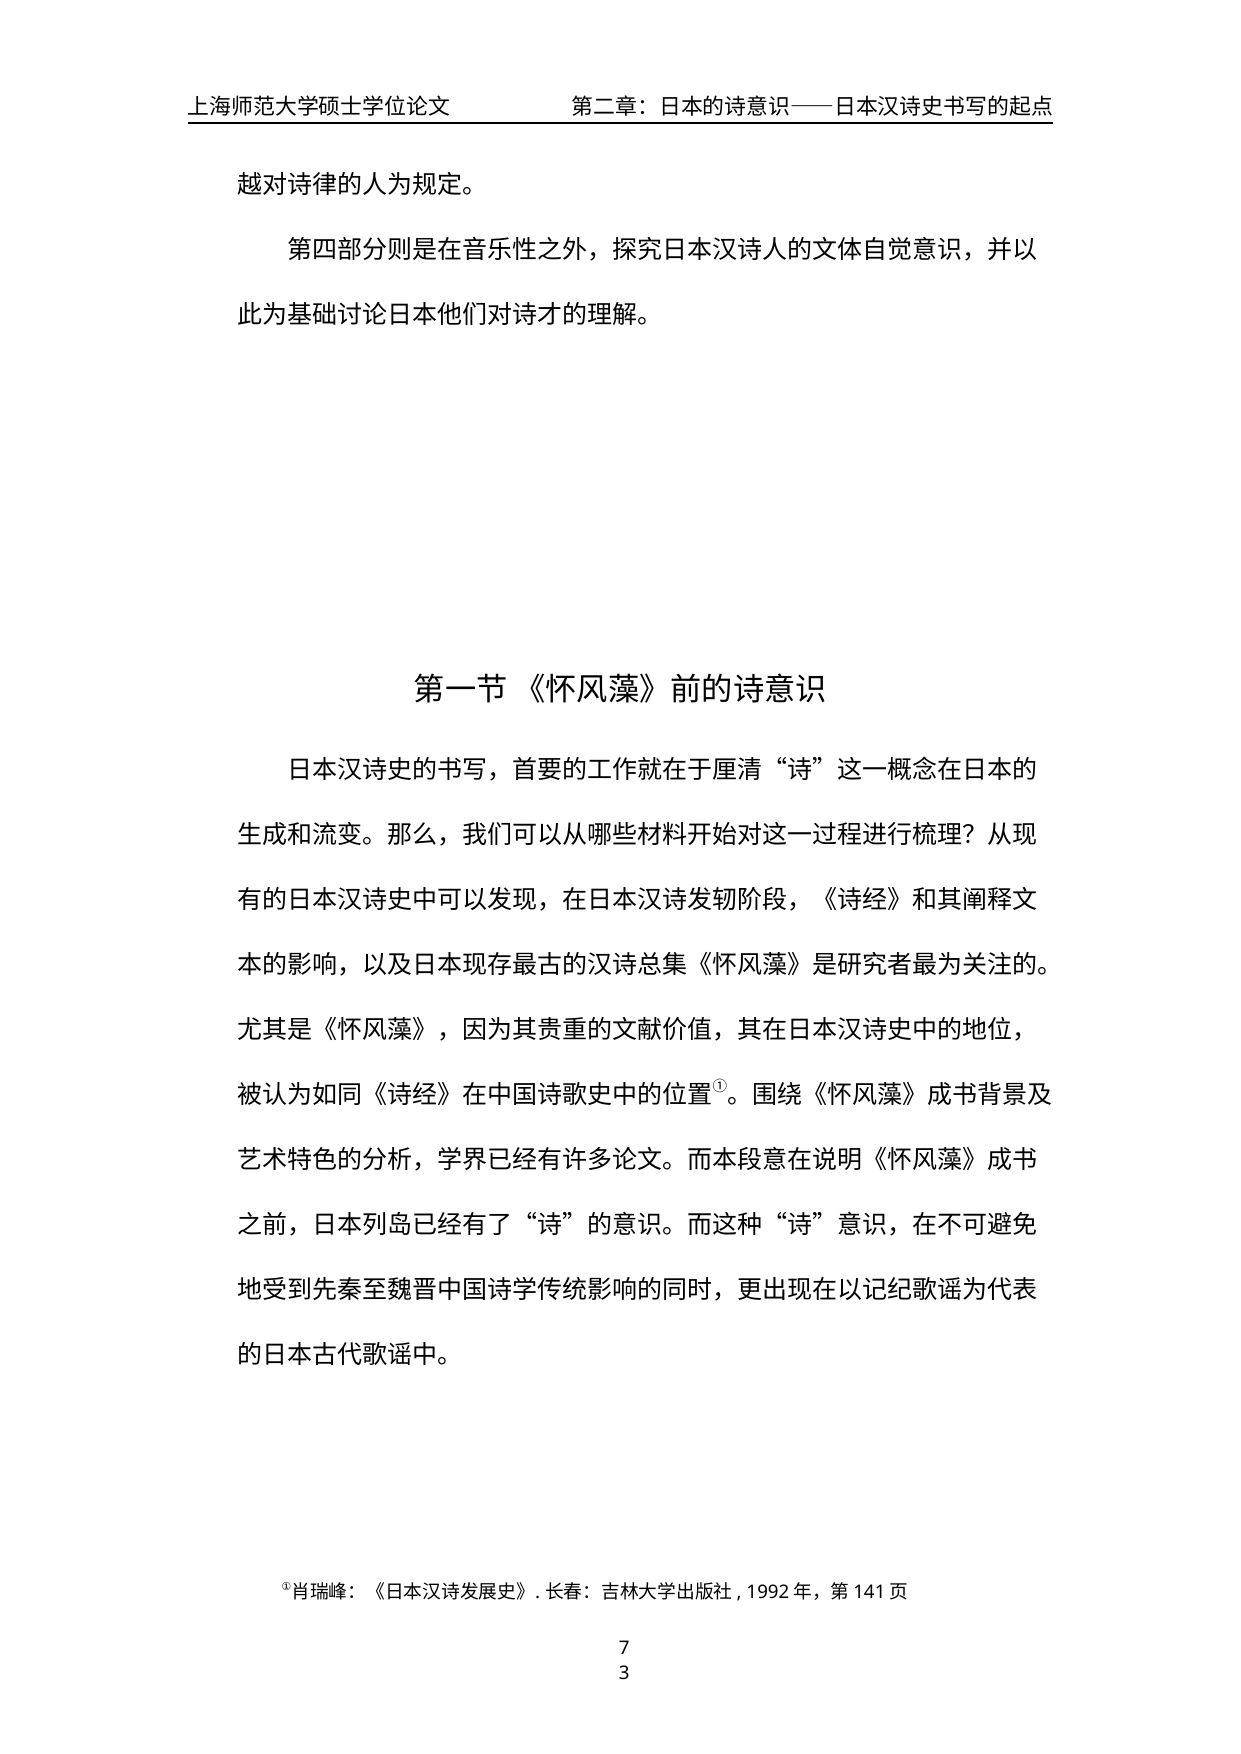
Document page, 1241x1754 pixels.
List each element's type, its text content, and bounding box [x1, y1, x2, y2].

text 日本汉诗史的书写，首要的工作就在于厘清“诗”这一概念在日本的生成和流变。那么，我们可以从哪些材料开始对这一过程进行梳理？从现有的日本汉诗史中可以发现，在日本汉诗发轫阶段，《诗经》和其阐释文本的影响，以及日本现存最古的汉诗总集《怀风藻》是研究者最为关注的。尤其是《怀风藻》，因为其贵重的文献价值，其在日本汉诗史中的地位，被认为如同《诗经》在中国诗歌史中的位置。围绕《怀风藻》成书背景及艺术特色的分析，学界已经有许多论文。而本段意在说明《怀风藻》成书之前，日本列岛已经有了“诗”的意识。而这种“诗”意识，在不可避免地受到先秦至魏晋中国诗学传统影响的同时，更出现在以记纪歌谣为代表的日本古代歌谣中。 [237, 735, 1053, 1385]
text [237, 150, 1053, 215]
text 第一节 《怀风藻》前的诗意识 [187, 654, 1053, 719]
text 第四部分则是在音乐性之外，探究日本汉诗人的文体自觉意识，并以此为基础讨论日本他们对诗才的理解。 [237, 215, 1053, 345]
